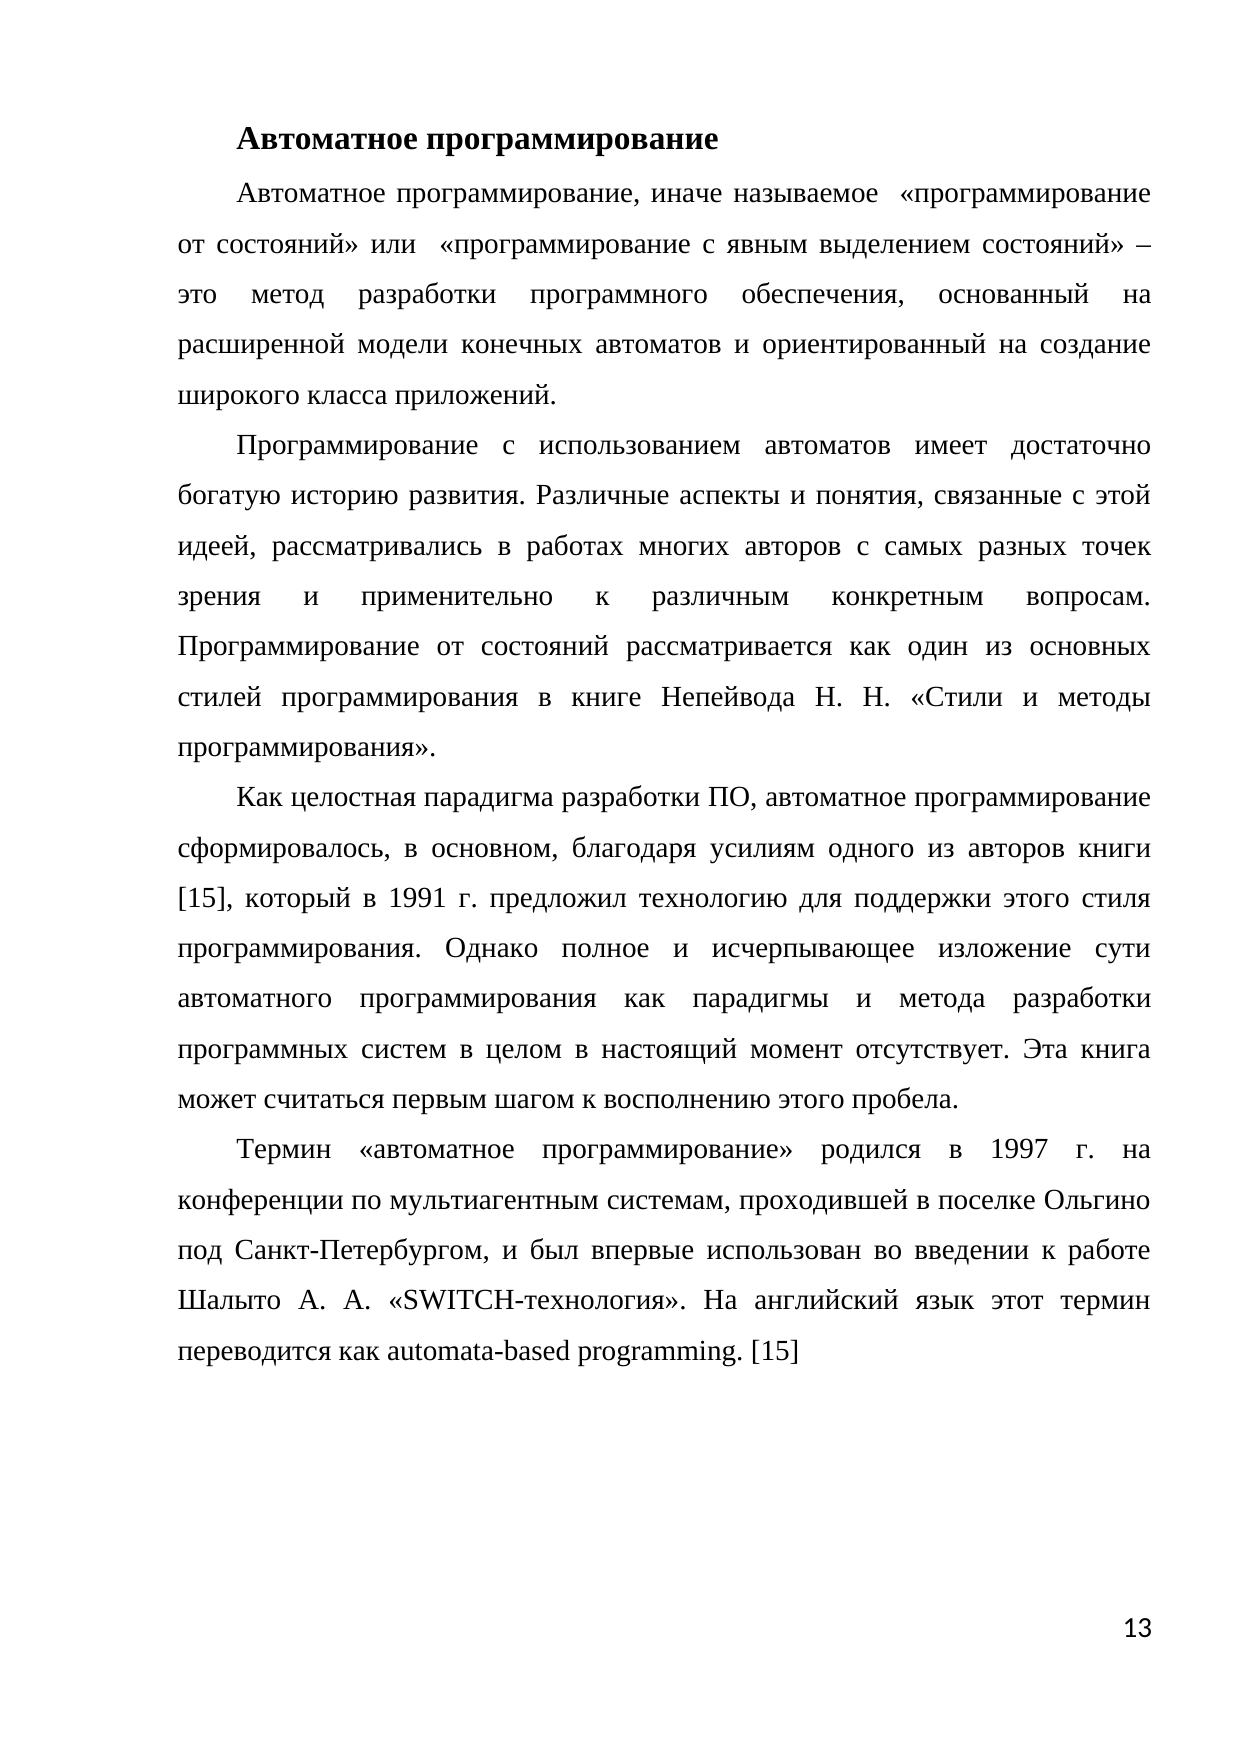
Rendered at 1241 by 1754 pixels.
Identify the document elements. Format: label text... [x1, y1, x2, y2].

text Термин «автоматное программирование» родился в 1997 г. на конференции по мультиагентным системам, проходившей в поселке Ольгино под Санкт-Петербургом, и был впервые использован во введении к работе Шалыто А. А. «SWITCH-технология». На английский язык этот термин переводится как automata-based programming. [15] [177, 1132, 1152, 1366]
text Как целостная парадигма разработки ПО, автоматное программирование сформировалось, в основном, благодаря усилиям одного из авторов книги [15], который в 1991 г. предложил технологию для поддержки этого стиля программирования. Однако полное и исчерпывающее изложение сути автоматного программирования как парадигмы и метода разработки программных систем в целом в настоящий момент отсутствует. Эта книга может считаться первым шагом к восполнению этого пробела. [177, 779, 1152, 1115]
subtitle Автоматное программирование [177, 118, 1152, 156]
text Программирование с использованием автоматов имеет достаточно богатую историю развития. Различные аспекты и понятия, связанные с этой идеей, рассматривались в работах многих авторов с самых разных точек зрения и применительно к различным конкретным вопросам. Программирование от состояний рассматривается как один из основных стилей программирования в книге Непейвода Н. Н. «Стили и методы программирования». [177, 427, 1152, 763]
text Автоматное программирование, иначе называемое «программирование от состояний» или «программирование с явным выделением состояний» – это метод разработки программного обеспечения, основанный на расширенной модели конечных автоматов и ориентированный на создание широкого класса приложений. [177, 176, 1152, 410]
